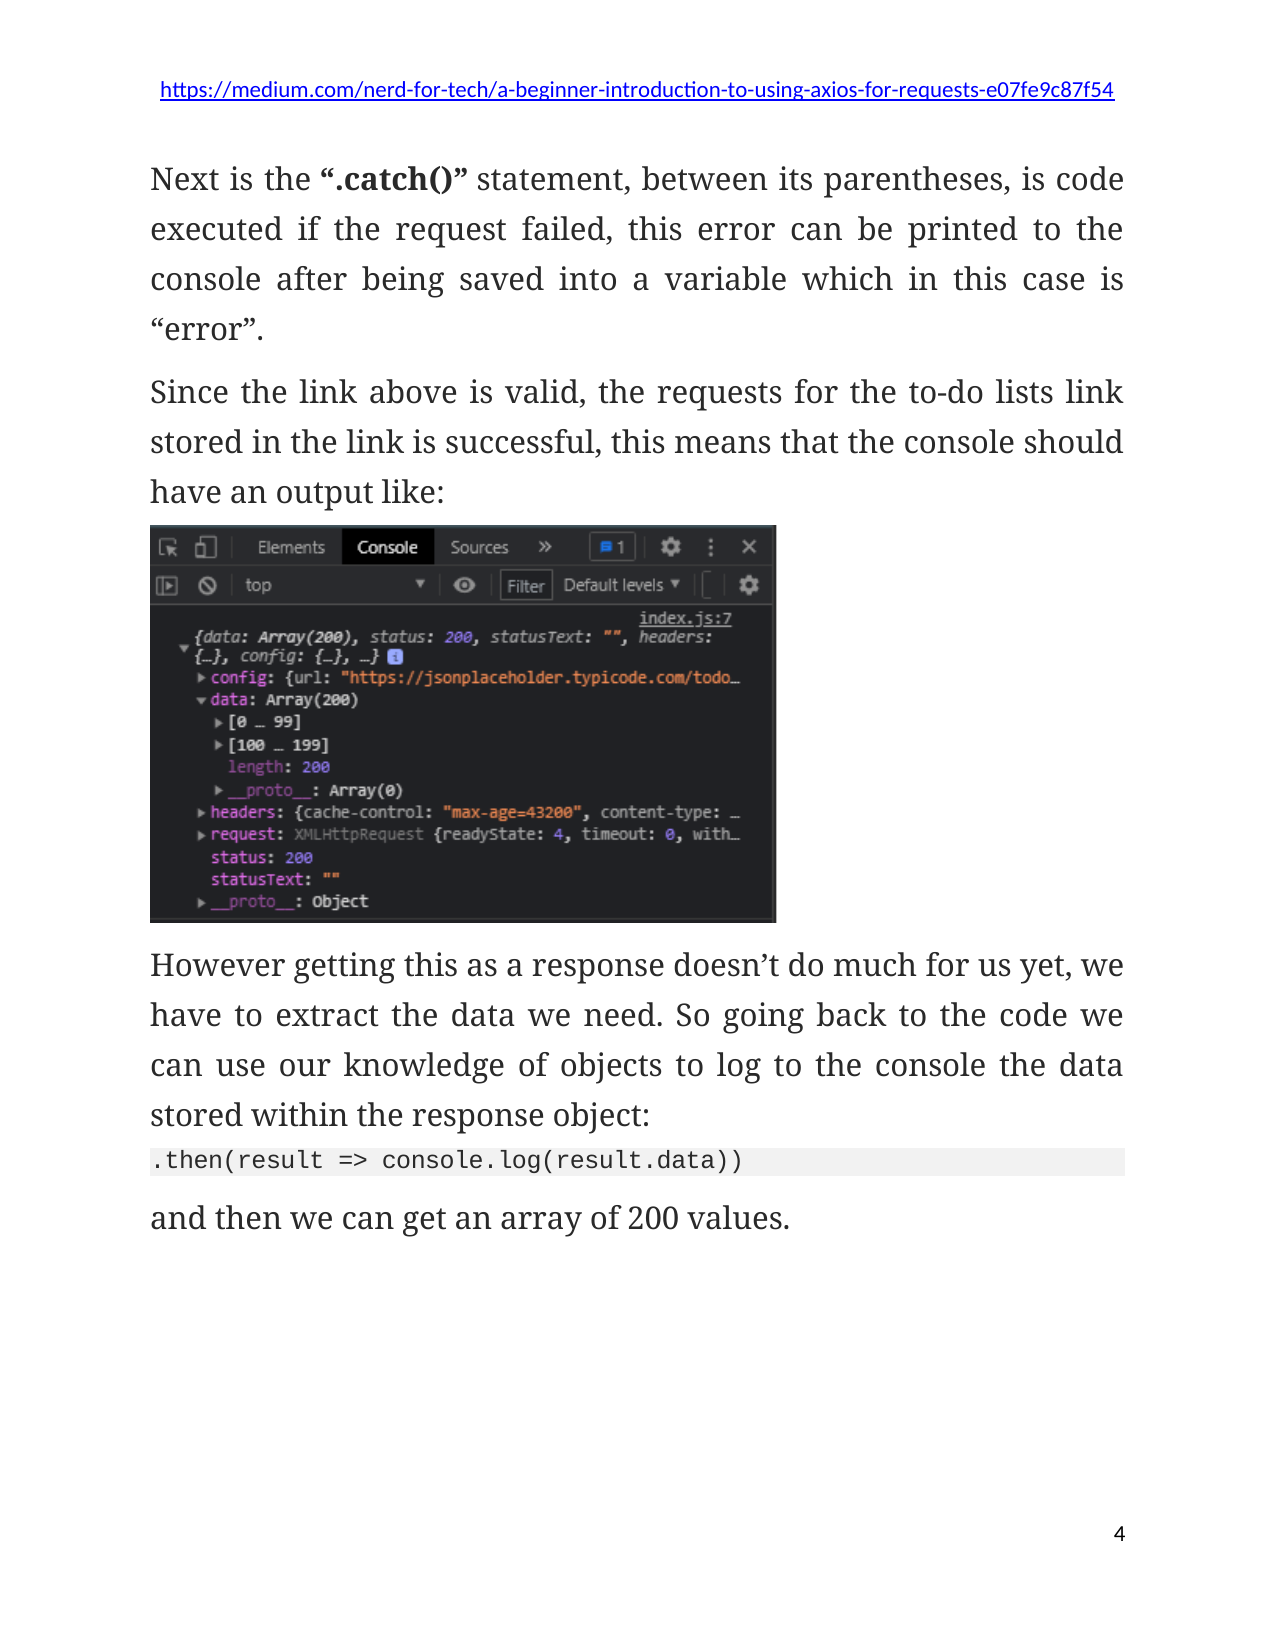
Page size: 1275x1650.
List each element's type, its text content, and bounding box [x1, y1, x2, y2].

text Since the link above is valid, the requests for the to-do lists link stored in the link is successful, this means that the console should have an output like: [150, 362, 1125, 512]
text However getting this as a response doesn’t do much for us yet, we have to extract the data we need. So going back to the code we can use our knowledge of objects to log to the console the data stored within the response object: [150, 936, 1125, 1136]
text and then we can get an array of 200 values. [150, 1189, 1125, 1239]
text .then(result => console.log(result.data)) [150, 1148, 1125, 1176]
picture [150, 525, 777, 923]
text Next is the “.catch()” statement, between its parentheses, is code executed if the request failed, this error can be printed to the console after being saved into a variable which in this case is “error”. [150, 150, 1125, 350]
